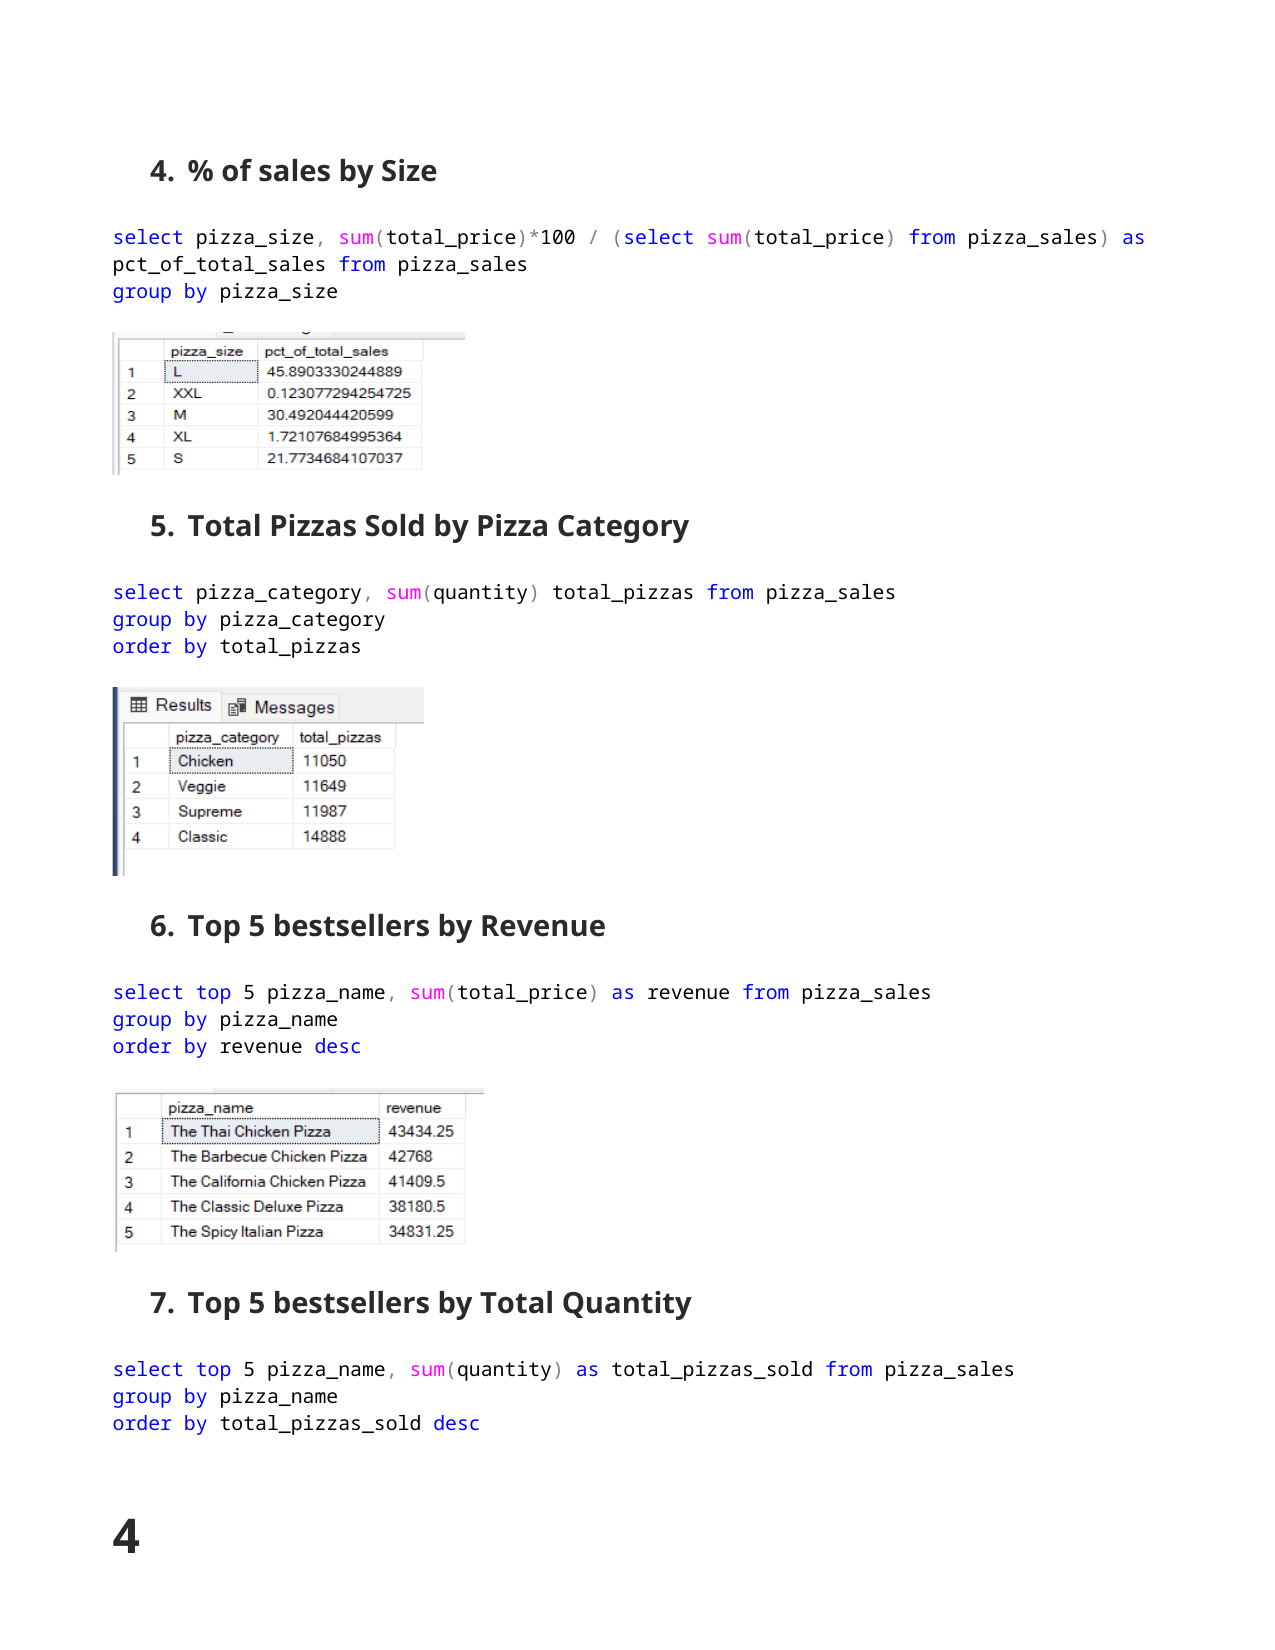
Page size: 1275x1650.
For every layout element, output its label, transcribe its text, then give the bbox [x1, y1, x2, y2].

picture [112, 332, 465, 475]
subtitle Top 5 bestsellers by Revenue [150, 906, 1162, 945]
picture [112, 1088, 484, 1252]
text select pizza_category, sum(quantity) total_pizzas from pizza_sales [112, 578, 1162, 605]
subtitle Total Pizzas Sold by Pizza Category [150, 505, 1162, 545]
text order by total_pizzas_sold desc [112, 1409, 1162, 1436]
text order by total_pizzas [112, 632, 1162, 659]
text group by pizza_name [112, 1006, 1162, 1032]
text group by pizza_name [112, 1382, 1162, 1409]
subtitle Top 5 bestsellers by Total Quantity [150, 1282, 1162, 1322]
text select top 5 pizza_name, sum(quantity) as total_pizzas_sold from pizza_sales [112, 1355, 1162, 1382]
subtitle % of sales by Size [150, 150, 1162, 190]
text group by pizza_category [112, 605, 1162, 632]
text group by pizza_size [112, 277, 1162, 304]
picture [112, 687, 424, 876]
text order by revenue desc [112, 1032, 1162, 1059]
text select pizza_size, sum(total_price)*100 / (select sum(total_price) from pizza_sales) as pct_of_total_sales from pizza_sales [112, 223, 1162, 277]
text select top 5 pizza_name, sum(total_price) as revenue from pizza_sales [112, 978, 1162, 1006]
